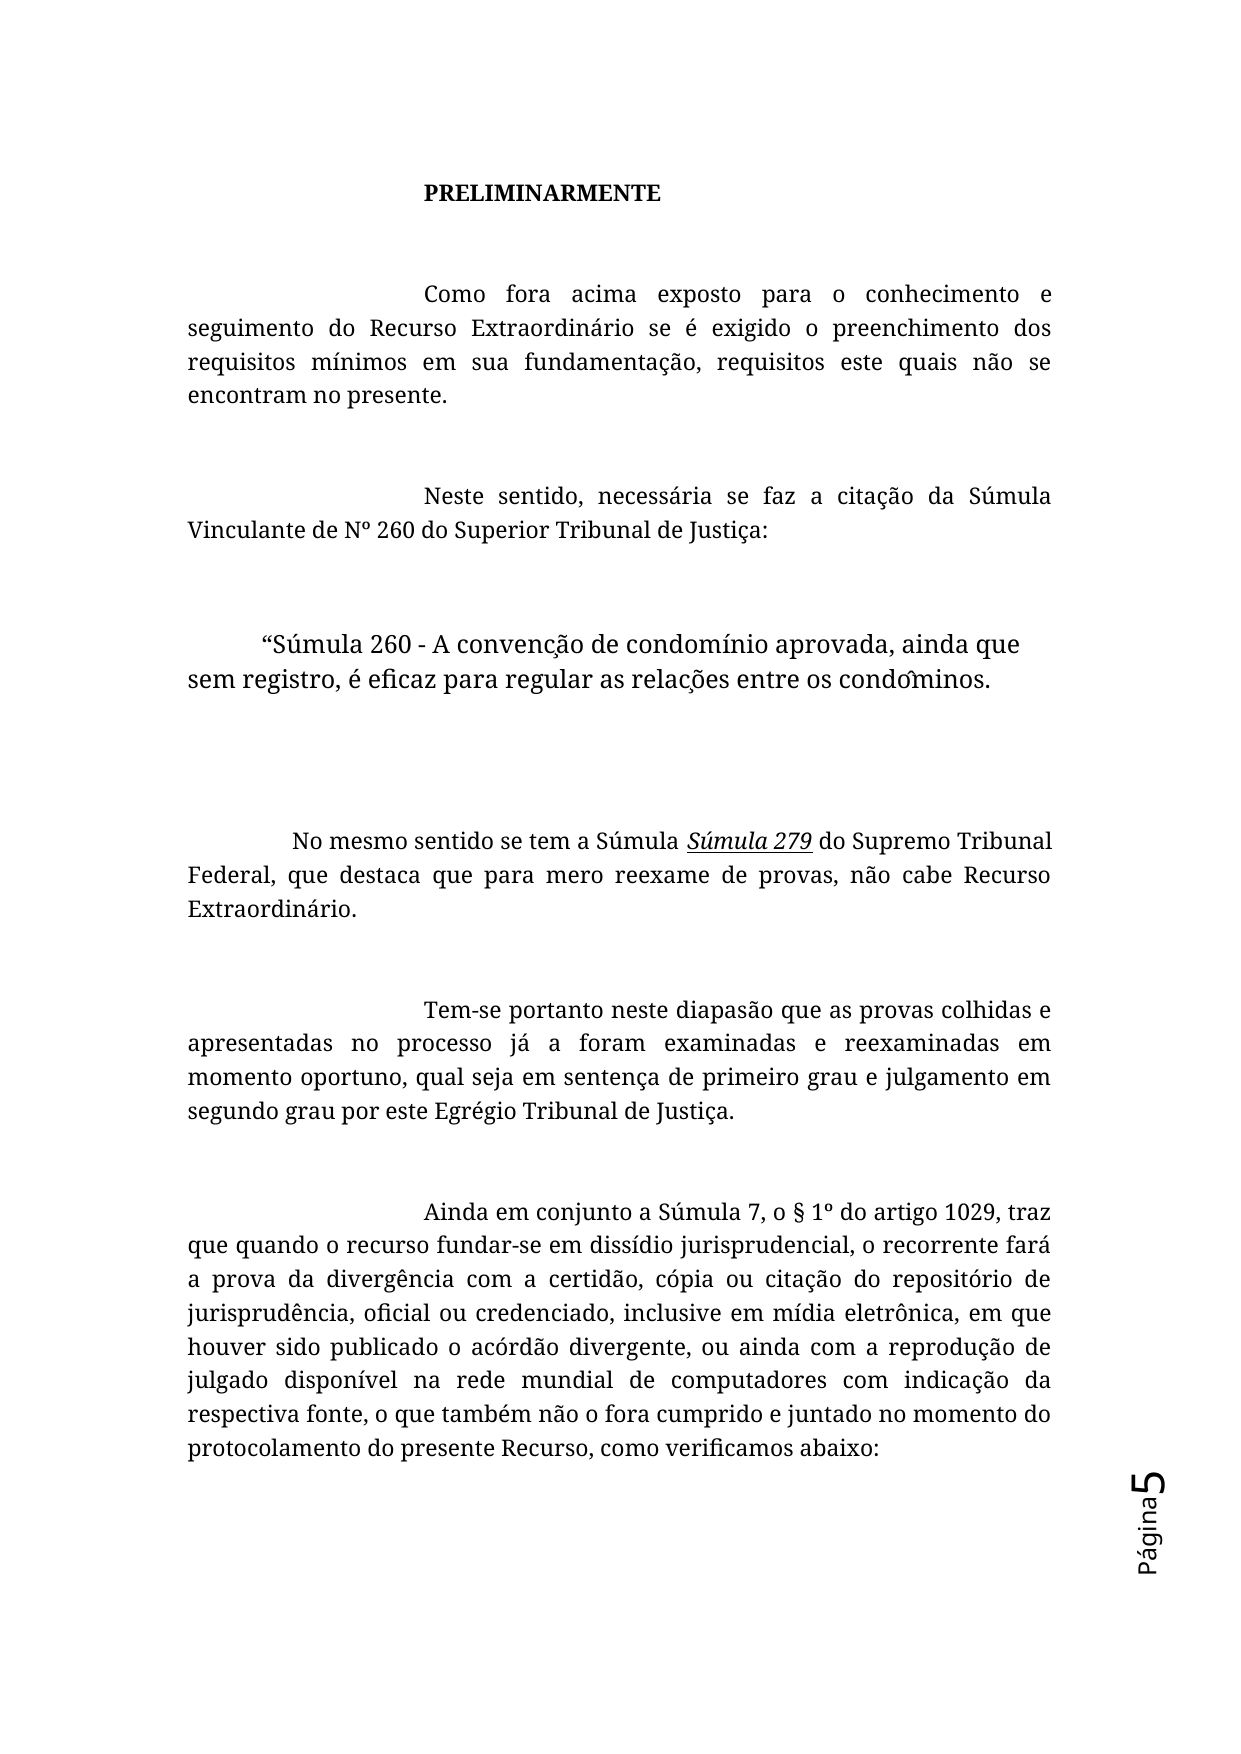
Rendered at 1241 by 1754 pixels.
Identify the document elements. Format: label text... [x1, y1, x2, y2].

text Como fora acima exposto para o conhecimento e seguimento do Recurso Extraordinário se é exigido o preenchimento dos requisitos mínimos em sua fundamentação, requisitos este quais não se encontram no presente. [187, 278, 1053, 411]
text No mesmo sentido se tem a Súmula Súmula 279 do Supremo Tribunal Federal, que destaca que para mero reexame de provas, não cabe Recurso Extraordinário. [187, 825, 1053, 924]
text “Súmula 260 - A convenção de condomínio aprovada, ainda que sem registro, é eficaz para regular as relações entre os condôminos. [187, 627, 1053, 695]
text Tem-se portanto neste diapasão que as provas colhidas e apresentadas no processo já a foram examinadas e reexaminadas em momento oportuno, qual seja em sentença de primeiro grau e julgamento em segundo grau por este Egrégio Tribunal de Justiça. [187, 994, 1053, 1126]
text Ainda em conjunto a Súmula 7, o § 1º do artigo 1029, traz que quando o recurso fundar-se em dissídio jurisprudencial, o recorrente fará a prova da divergência com a certidão, cópia ou citação do repositório de jurisprudência, oficial ou credenciado, inclusive em mídia eletrônica, em que houver sido publicado o acórdão divergente, ou ainda com a reprodução de julgado disponível na rede mundial de computadores com indicação da respectiva fonte, o que também não o fora cumprido e juntado no momento do protocolamento do presente Recurso, como verificamos abaixo: [187, 1196, 1053, 1463]
text Neste sentido, necessária se faz a citação da Súmula Vinculante de Nº 260 do Superior Tribunal de Justiça: [187, 480, 1053, 545]
text PRELIMINARMENTE [187, 177, 1053, 208]
